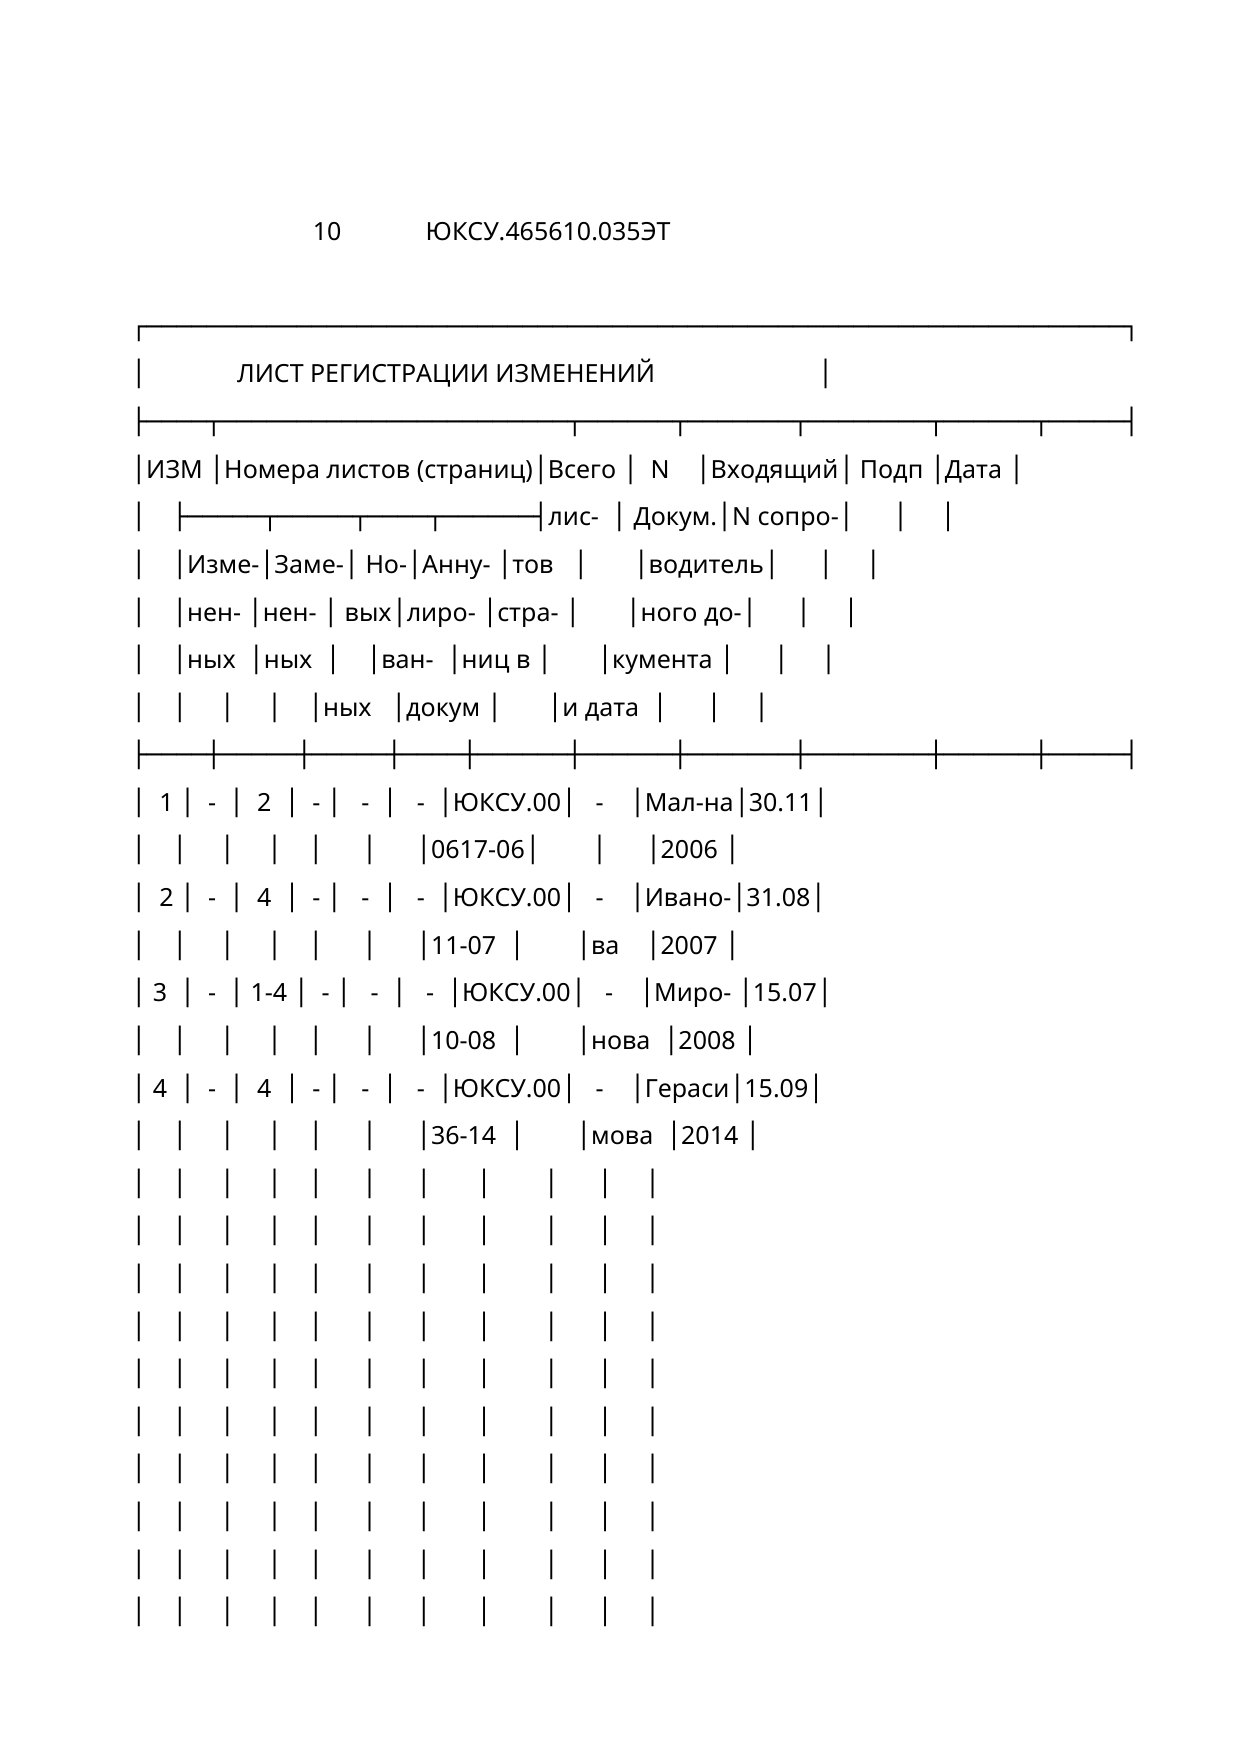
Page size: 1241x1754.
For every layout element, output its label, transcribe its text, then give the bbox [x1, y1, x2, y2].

text │ 4 │ - │ 4 │ - │ - │ - │ЮКСУ.00│ - │Гераси│15.09│ [118, 1070, 1193, 1104]
text │ │ │ │ │ │ │ │ │ │ │ [118, 1499, 1193, 1533]
text │ │ │ │ │ │ │ │ │ │ │ [118, 1451, 1193, 1485]
text │ │ │ │ │ │ │ │ │ │ │ [118, 1546, 1193, 1580]
text │ │ │ │ │ │ │ │ │ │ │ [118, 1165, 1193, 1199]
text ├────┬───────────────────────┬──────┬───────┬────────┬──────┬─────┤ [118, 404, 1193, 438]
text │ 2 │ - │ 4 │ - │ - │ - │ЮКСУ.00│ - │Ивано-│31.08│ [118, 880, 1193, 914]
text │ │ │ │ │ │ │ │ │ │ │ [118, 1356, 1193, 1390]
text ├────┼─────┼─────┼────┼──────┼──────┼───────┼────────┼──────┼─────┤ [118, 737, 1193, 771]
text │ │ │ │ │ │ │10-08 │ │нова │2008 │ [118, 1023, 1193, 1057]
text │ │ │ │ │ │ │ │ │ │ │ [118, 1308, 1193, 1342]
text │ │ │ │ │ │ │ │ │ │ │ [118, 1403, 1193, 1437]
text │ 3 │ - │ 1-4 │ - │ - │ - │ЮКСУ.00│ - │Миро- │15.07│ [118, 975, 1193, 1009]
text │ИЗМ │Номера листов (страниц)│Всего │ N │Входящий│ Подп │Дата │ [118, 451, 1193, 485]
text │ ЛИСТ РЕГИСТРАЦИИ ИЗМЕНЕНИЙ │ [118, 356, 1193, 390]
text │ │ │ │ │ │ │ │ │ │ │ [118, 1261, 1193, 1295]
text │ │ │ │ │ │ │0617-06│ │ │2006 │ [118, 832, 1193, 866]
text │ │нен- │нен- │ вых│лиро- │стра- │ │ного до-│ │ │ [118, 594, 1193, 628]
text │ │ │ │ │ │ │11-07 │ │ва │2007 │ [118, 927, 1193, 961]
text │ ├─────┬─────┬────┬──────┤лис- │ Докум.│N сопро-│ │ │ [118, 499, 1193, 533]
text ┌─────────────────────────────────────────────────────────────────┐ [118, 308, 1193, 343]
text 10 ЮКСУ.465610.035ЭТ [118, 213, 1193, 247]
text │ │ │ │ │ │ │ │ │ │ │ [118, 1213, 1193, 1247]
text │ │ных │ных │ │ван- │ниц в │ │кумента │ │ │ [118, 642, 1193, 676]
text │ │ │ │ │ных │докум │ │и дата │ │ │ [118, 689, 1193, 723]
text │ │Изме-│Заме-│ Но-│Анну- │тов │ │водитель│ │ │ [118, 547, 1193, 581]
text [118, 1594, 1193, 1628]
text │ │ │ │ │ │ │36-14 │ │мова │2014 │ [118, 1118, 1193, 1152]
text │ 1 │ - │ 2 │ - │ - │ - │ЮКСУ.00│ - │Мал-на│30.11│ [118, 784, 1193, 819]
